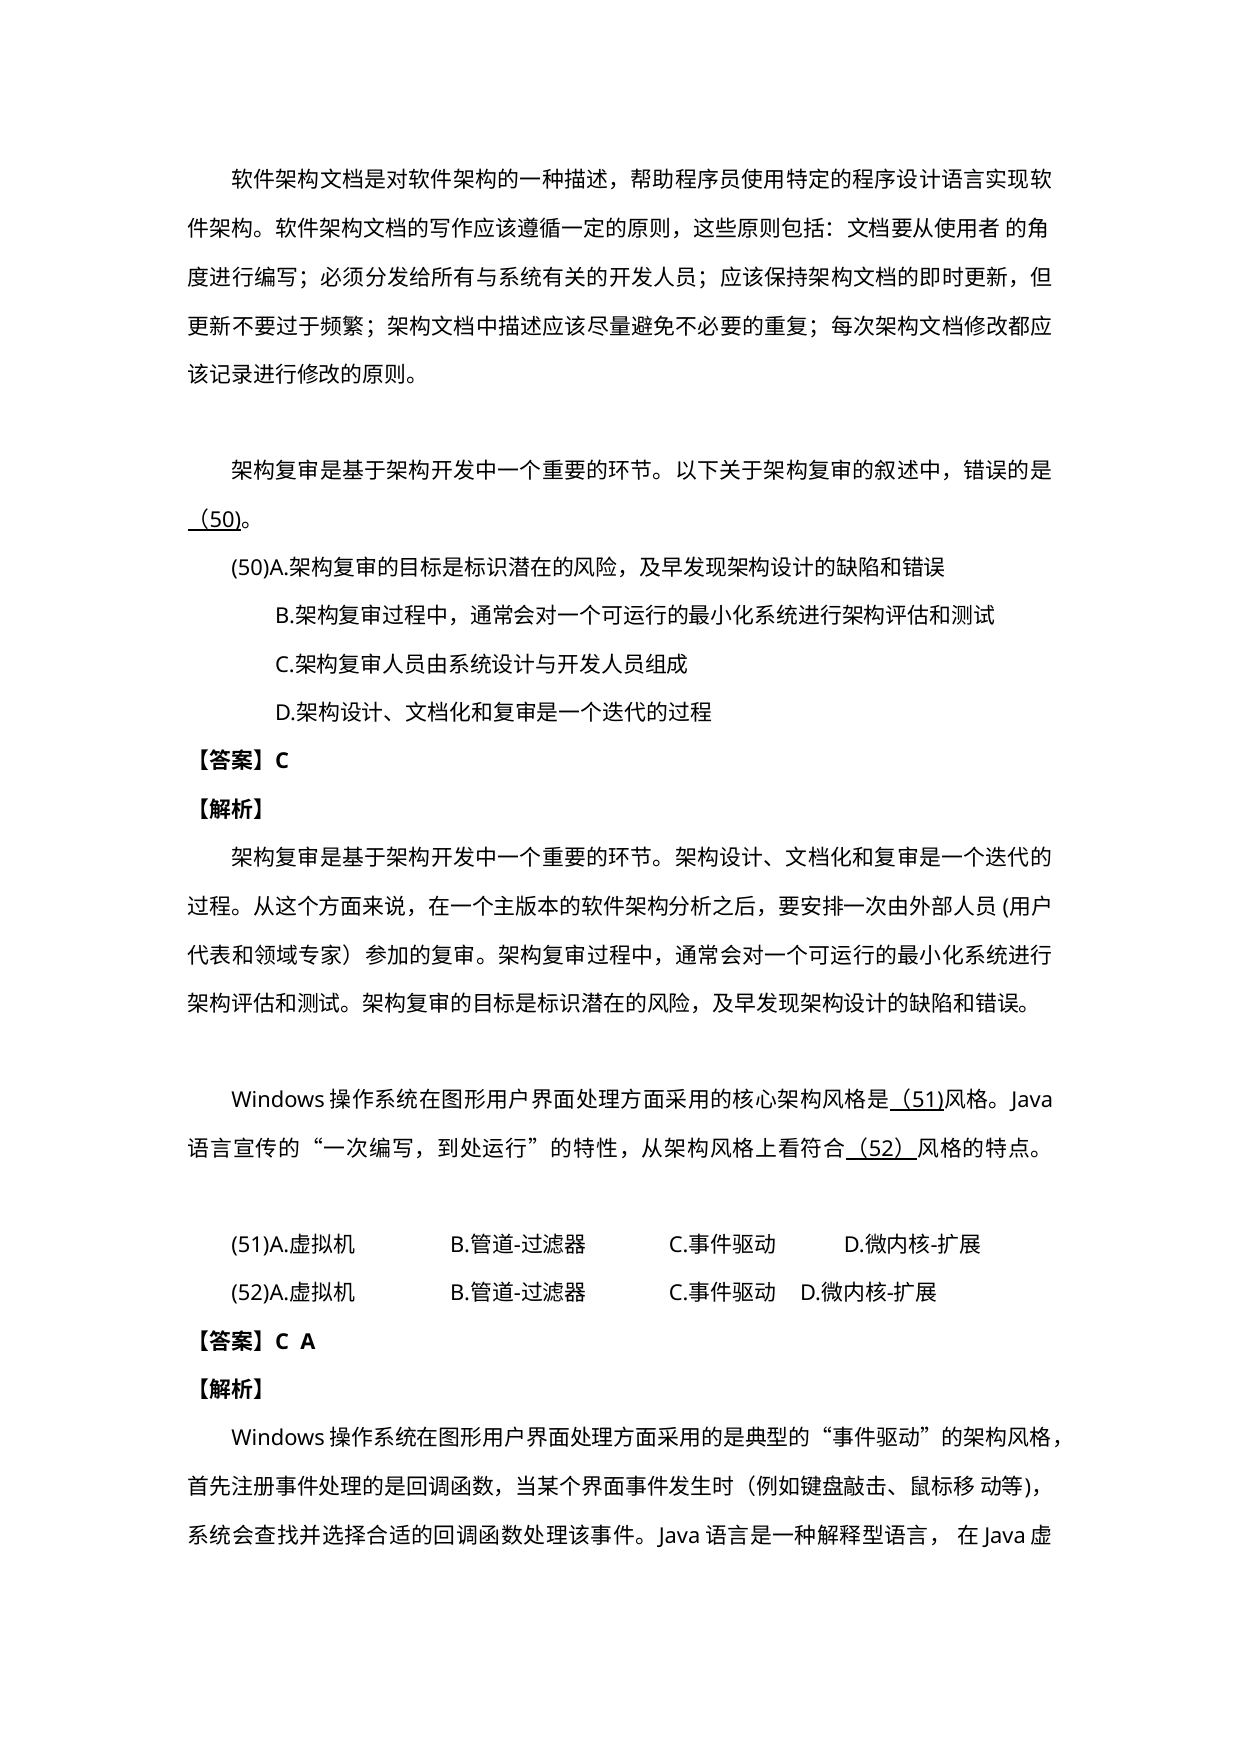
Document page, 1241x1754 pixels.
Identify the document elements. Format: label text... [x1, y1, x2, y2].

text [187, 1420, 1053, 1550]
text B.架构复审过程中，通常会对一个可运行的最小化系统进行架构评估和测试 [231, 598, 1053, 631]
text C.架构复审人员由系统设计与开发人员组成 [187, 646, 1053, 679]
text 【解析】 [187, 791, 1053, 824]
text 架构复审是基于架构开发中一个重要的环节。架构设计、文档化和复审是一个迭代的过程。从这个方面来说，在一个主版本的软件架构分析之后，要安排一次由外部人员 (用户代表和领域专家）参加的复审。架构复审过程中，通常会对一个可运行的最小化系统进行架构评估和测试。架构复审的目标是标识潜在的风险，及早发现架构设计的缺陷和错误。 [187, 840, 1053, 1018]
text (52)A.虚拟机 B.管道-过滤器 C.事件驱动 D.微内核-扩展 [187, 1275, 1053, 1307]
text 软件架构文档是对软件架构的一种描述，帮助程序员使用特定的程序设计语言实现软件架构。软件架构文档的写作应该遵循一定的原则，这些原则包括：文档要从使用者 的角度进行编写；必须分发给所有与系统有关的开发人员；应该保持架构文档的即时更新，但更新不要过于频繁；架构文档中描述应该尽量避免不必要的重复；每次架构文档修改都应该记录进行修改的原则。 [187, 162, 1053, 389]
text 【答案】C [187, 743, 1053, 776]
text 架构复审是基于架构开发中一个重要的环节。以下关于架构复审的叙述中，错误的是（50)。 [187, 453, 1053, 534]
text 【解析】 [187, 1372, 1053, 1404]
text 【答案】C A [187, 1323, 1053, 1356]
text D.架构设计、文档化和复审是一个迭代的过程 [187, 695, 1053, 727]
text (50)A.架构复审的目标是标识潜在的风险，及早发现架构设计的缺陷和错误 [187, 550, 1053, 582]
text Windows操作系统在图形用户界面处理方面采用的核心架构风格是（51)风格。Java语言宣传的“一次编写，到处运行”的特性，从架构风格上看符合（52）风格的特点。 [187, 1082, 1053, 1212]
text (51)A.虚拟机 B.管道-过滤器 C.事件驱动 D.微内核-扩展 [187, 1227, 1053, 1259]
